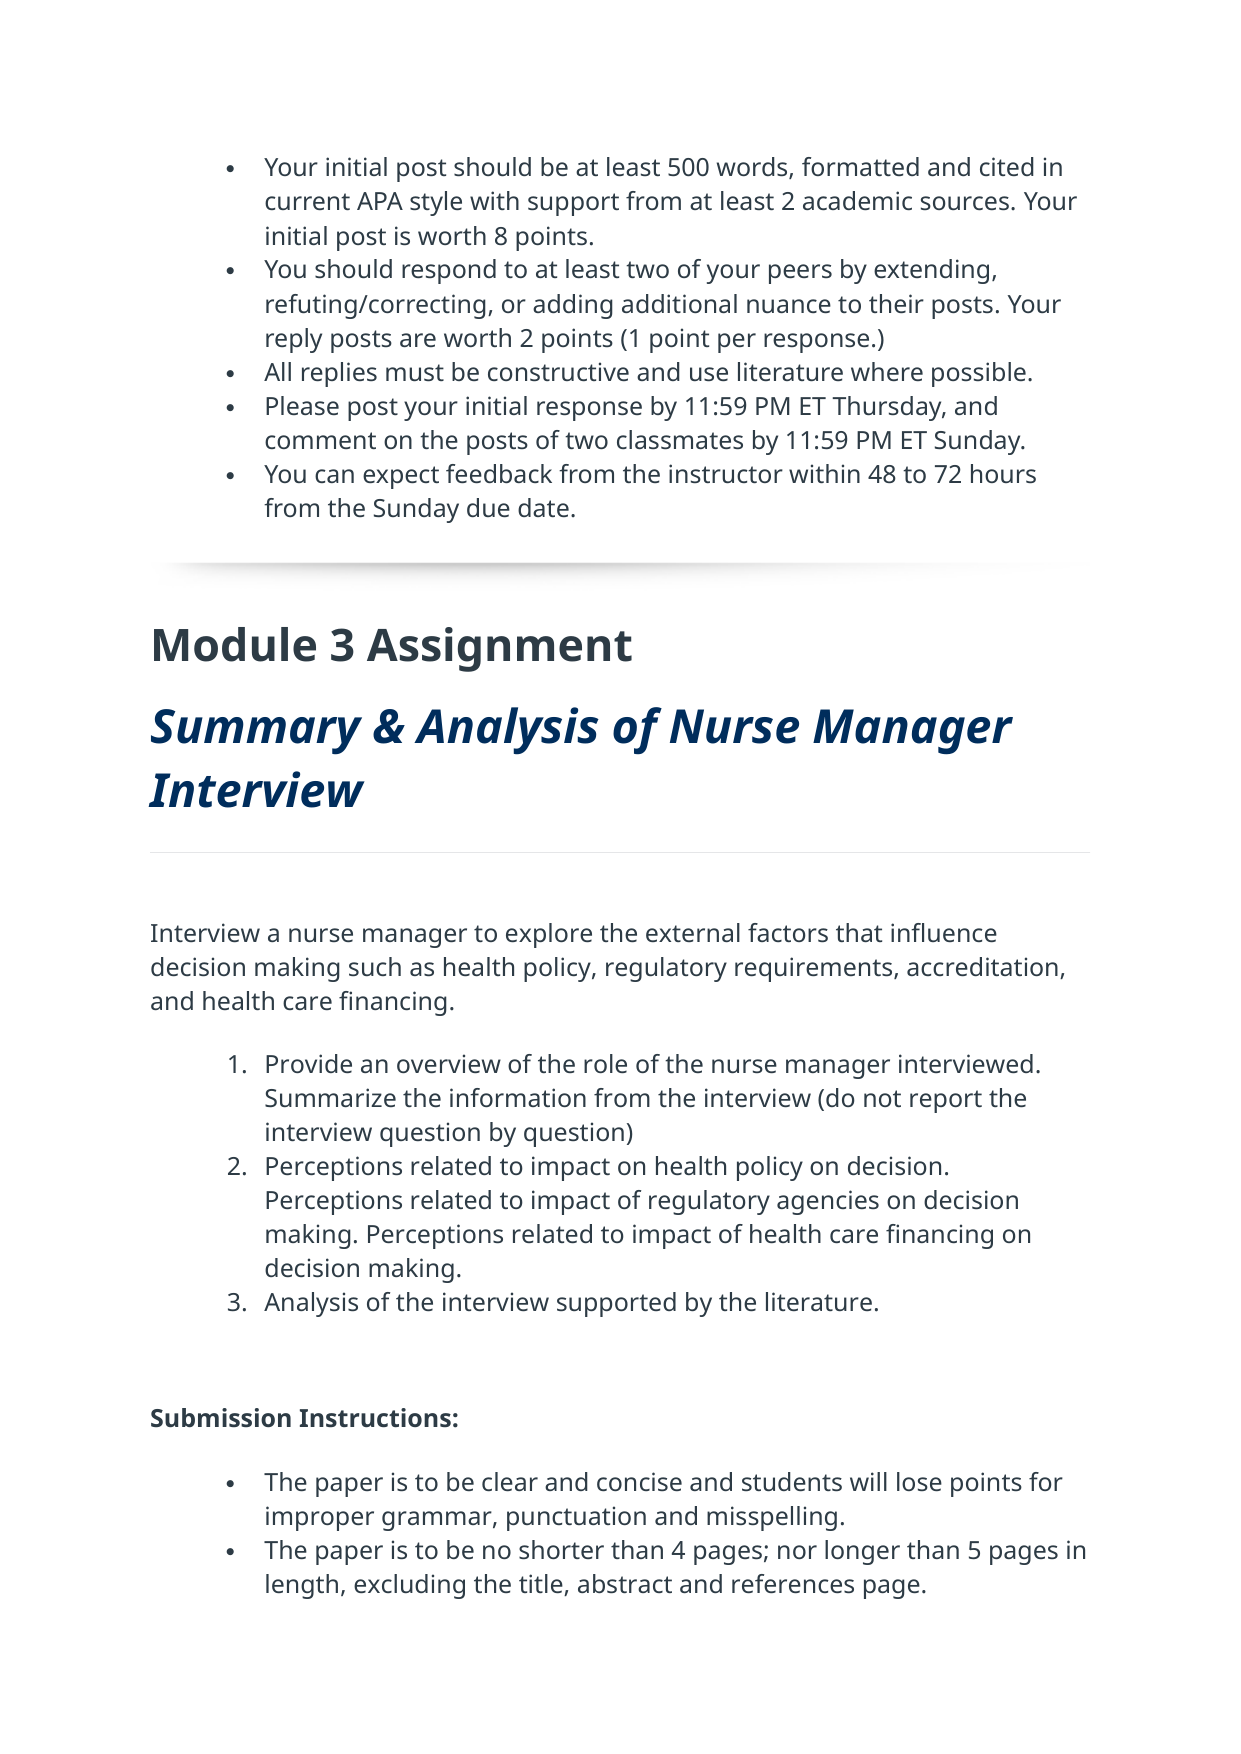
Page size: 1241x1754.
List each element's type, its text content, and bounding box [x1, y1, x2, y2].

list You should respond to at least two of your peers by extending, refuting/correcting, or adding additional nuance to their posts. Your reply posts are worth 2 points (1 point per response.) [227, 252, 1090, 354]
list All replies must be constructive and use literature where possible. [227, 354, 1090, 388]
list Provide an overview of the role of the nurse manager interviewed. Summarize the information from the interview (do not report the interview question by question) [227, 1047, 1090, 1149]
subtitle Module 3 Assignment [150, 614, 1090, 675]
text Submission Instructions: [150, 1401, 1090, 1435]
list Your initial post should be at least 500 words, formatted and cited in current APA style with support from at least 2 academic sources. Your initial post is worth 8 points. [227, 150, 1090, 252]
picture [150, 543, 1091, 596]
text Summary & Analysis of Nurse Manager Interview [150, 694, 1090, 821]
list You can expect feedback from the instructor within 48 to 72 hours from the Sunday due date. [227, 457, 1090, 525]
list The paper is to be clear and concise and students will lose points for improper grammar, punctuation and misspelling. [227, 1464, 1090, 1532]
list The paper is to be no shorter than 4 pages; nor longer than 5 pages in length, excluding the title, abstract and references page. [227, 1532, 1090, 1601]
list Analysis of the interview supported by the literature. [227, 1285, 1090, 1319]
list Please post your initial response by 11:59 PM ET Thursday, and comment on the posts of two classmates by 11:59 PM ET Sunday. [227, 388, 1090, 457]
list Perceptions related to impact on health policy on decision. Perceptions related to impact of regulatory agencies on decision making. Perceptions related to impact of health care financing on decision making. [227, 1149, 1090, 1285]
text Interview a nurse manager to explore the external factors that influence decision making such as health policy, regulatory requirements, accreditation, and health care financing. [150, 915, 1090, 1017]
